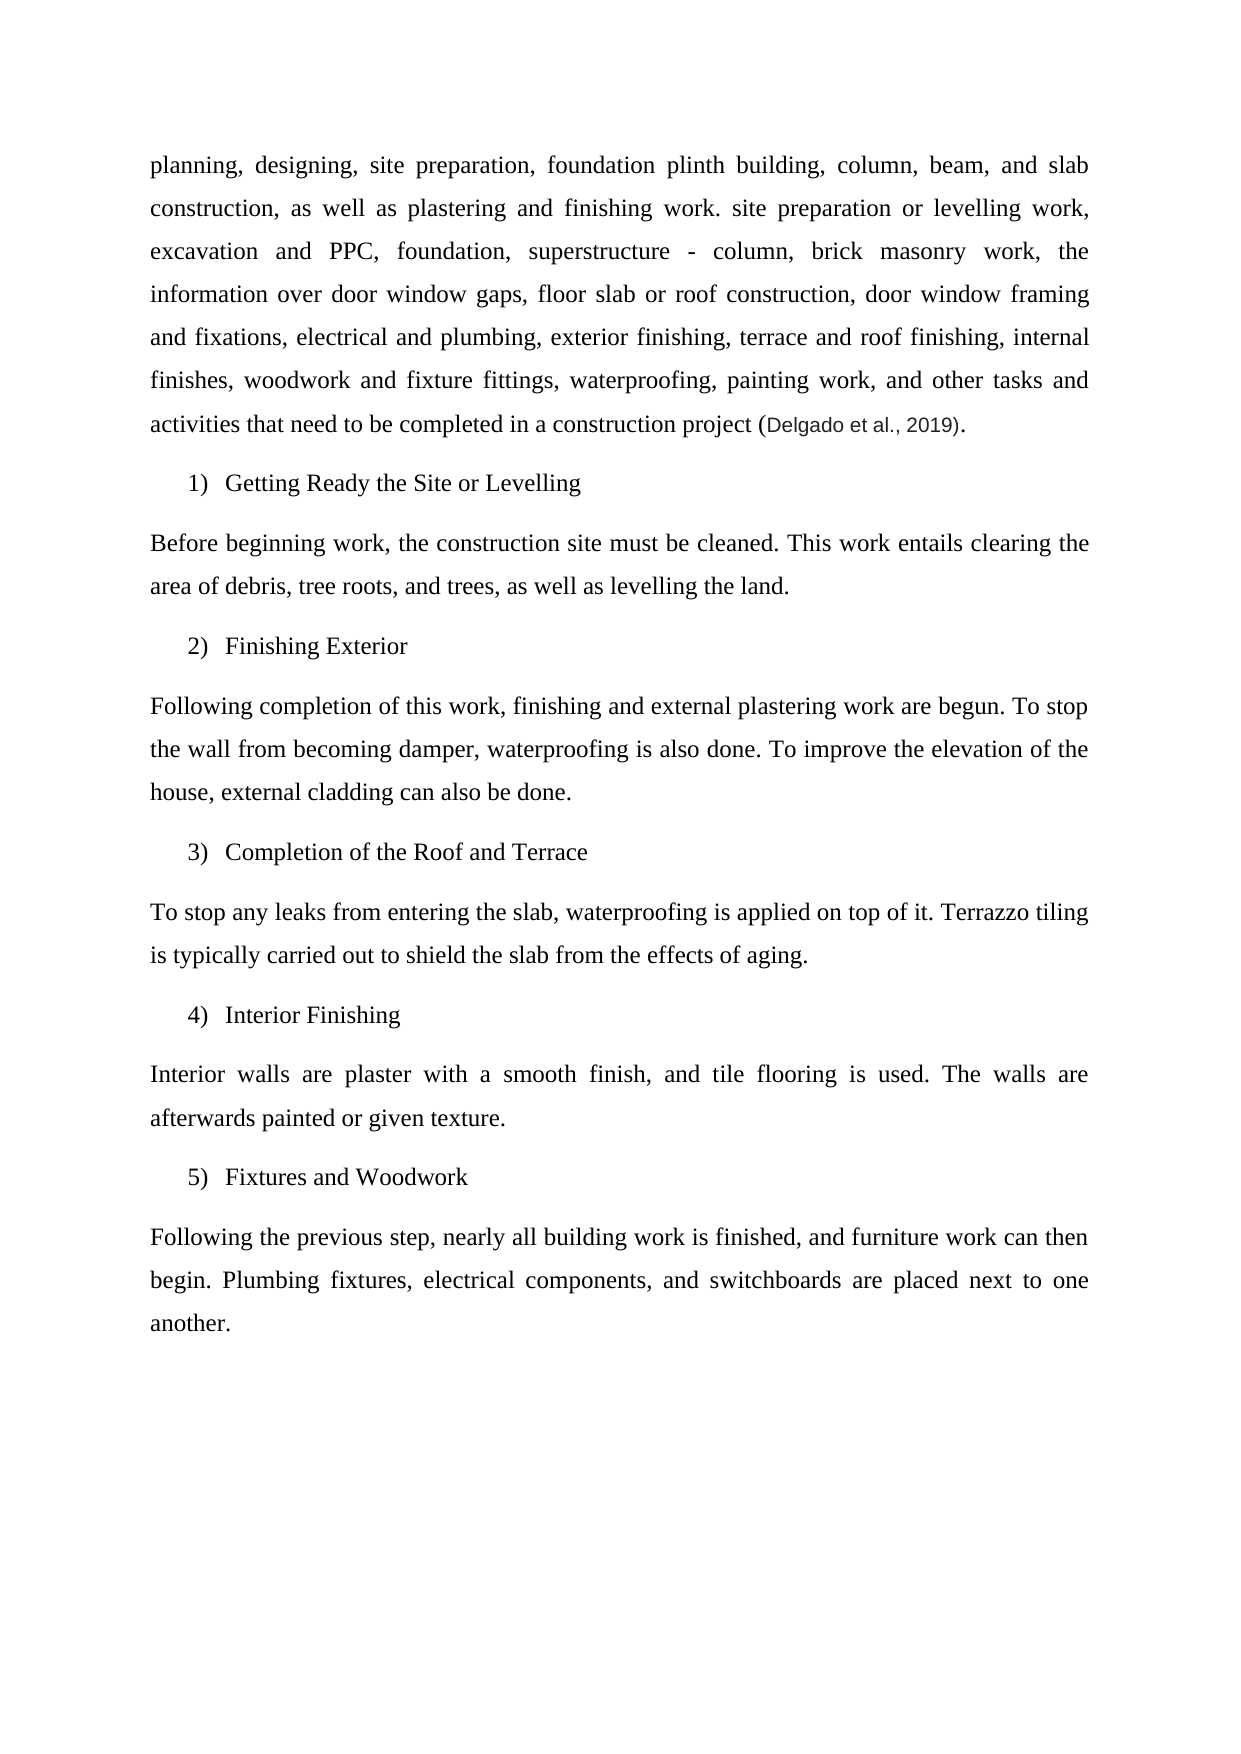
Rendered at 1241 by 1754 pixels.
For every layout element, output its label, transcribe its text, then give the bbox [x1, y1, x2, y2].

text Before beginning work, the construction site must be cleaned. This work entails clearing the area of debris, tree roots, and trees, as well as levelling the land. [150, 528, 1090, 600]
text Interior walls are plaster with a smooth finish, and tile flooring is used. The walls are afterwards painted or given texture. [150, 1059, 1090, 1131]
text To stop any leaks from entering the slab, waterproofing is applied on top of it. Terrazzo tiling is typically carried out to shield the slab from the effects of aging. [150, 897, 1090, 969]
list Interior Finishing [187, 1000, 1090, 1028]
text Following completion of this work, finishing and external plastering work are begun. To stop the wall from becoming damper, waterproofing is also done. To improve the elevation of the house, external cladding can also be done. [150, 691, 1090, 806]
list Fixtures and Woodwork [187, 1162, 1090, 1191]
text Following the previous step, nearly all building work is finished, and furniture work can then begin. Plumbing fixtures, electrical components, and switchboards are placed next to one another. [150, 1222, 1090, 1337]
list Getting Ready the Site or Levelling [187, 468, 1090, 497]
list Finishing Exterior [187, 631, 1090, 660]
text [150, 150, 1090, 437]
list Completion of the Roof and Terrace [187, 837, 1090, 866]
